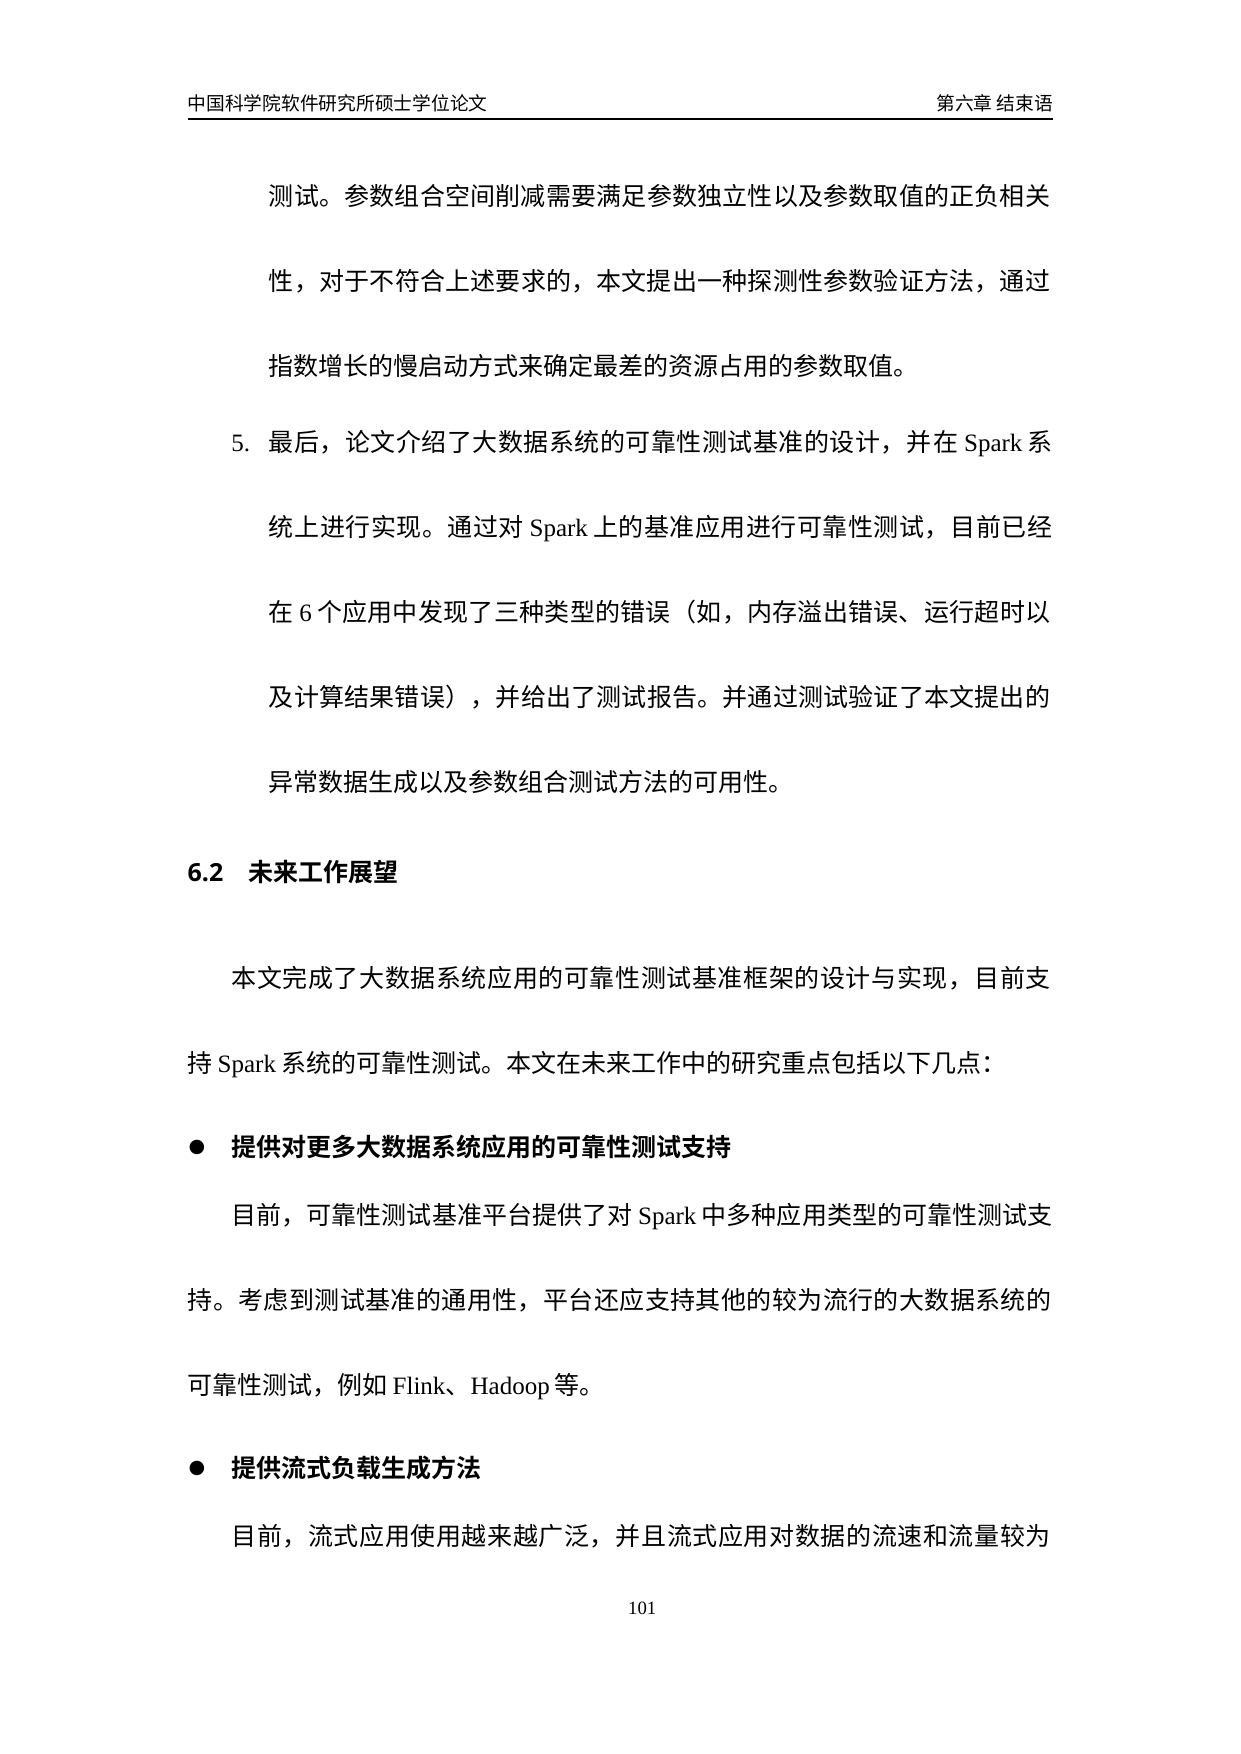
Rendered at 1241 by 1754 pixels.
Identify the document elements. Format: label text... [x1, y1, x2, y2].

text 本文完成了大数据系统应用的可靠性测试基准框架的设计与实现，目前支持Spark系统的可靠性测试。本文在未来工作中的研究重点包括以下几点： [187, 943, 1053, 1096]
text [187, 1501, 1053, 1569]
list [231, 160, 1053, 398]
list 提供流式负载生成方法 [187, 1433, 1053, 1501]
list 提供对更多大数据系统应用的可靠性测试支持 [187, 1112, 1053, 1179]
subtitle 未来工作展望 [187, 836, 1053, 904]
list 最后，论文介绍了大数据系统的可靠性测试基准的设计，并在Spark系统上进行实现。通过对Spark上的基准应用进行可靠性测试，目前已经在6个应用中发现了三种类型的错误（如，内存溢出错误、运行超时以及计算结果错误），并给出了测试报告。并通过测试验证了本文提出的异常数据生成以及参数组合测试方法的可用性。 [231, 407, 1053, 814]
text 目前，可靠性测试基准平台提供了对Spark中多种应用类型的可靠性测试支持。考虑到测试基准的通用性，平台还应支持其他的较为流行的大数据系统的可靠性测试，例如Flink、Hadoop等。 [187, 1179, 1053, 1417]
